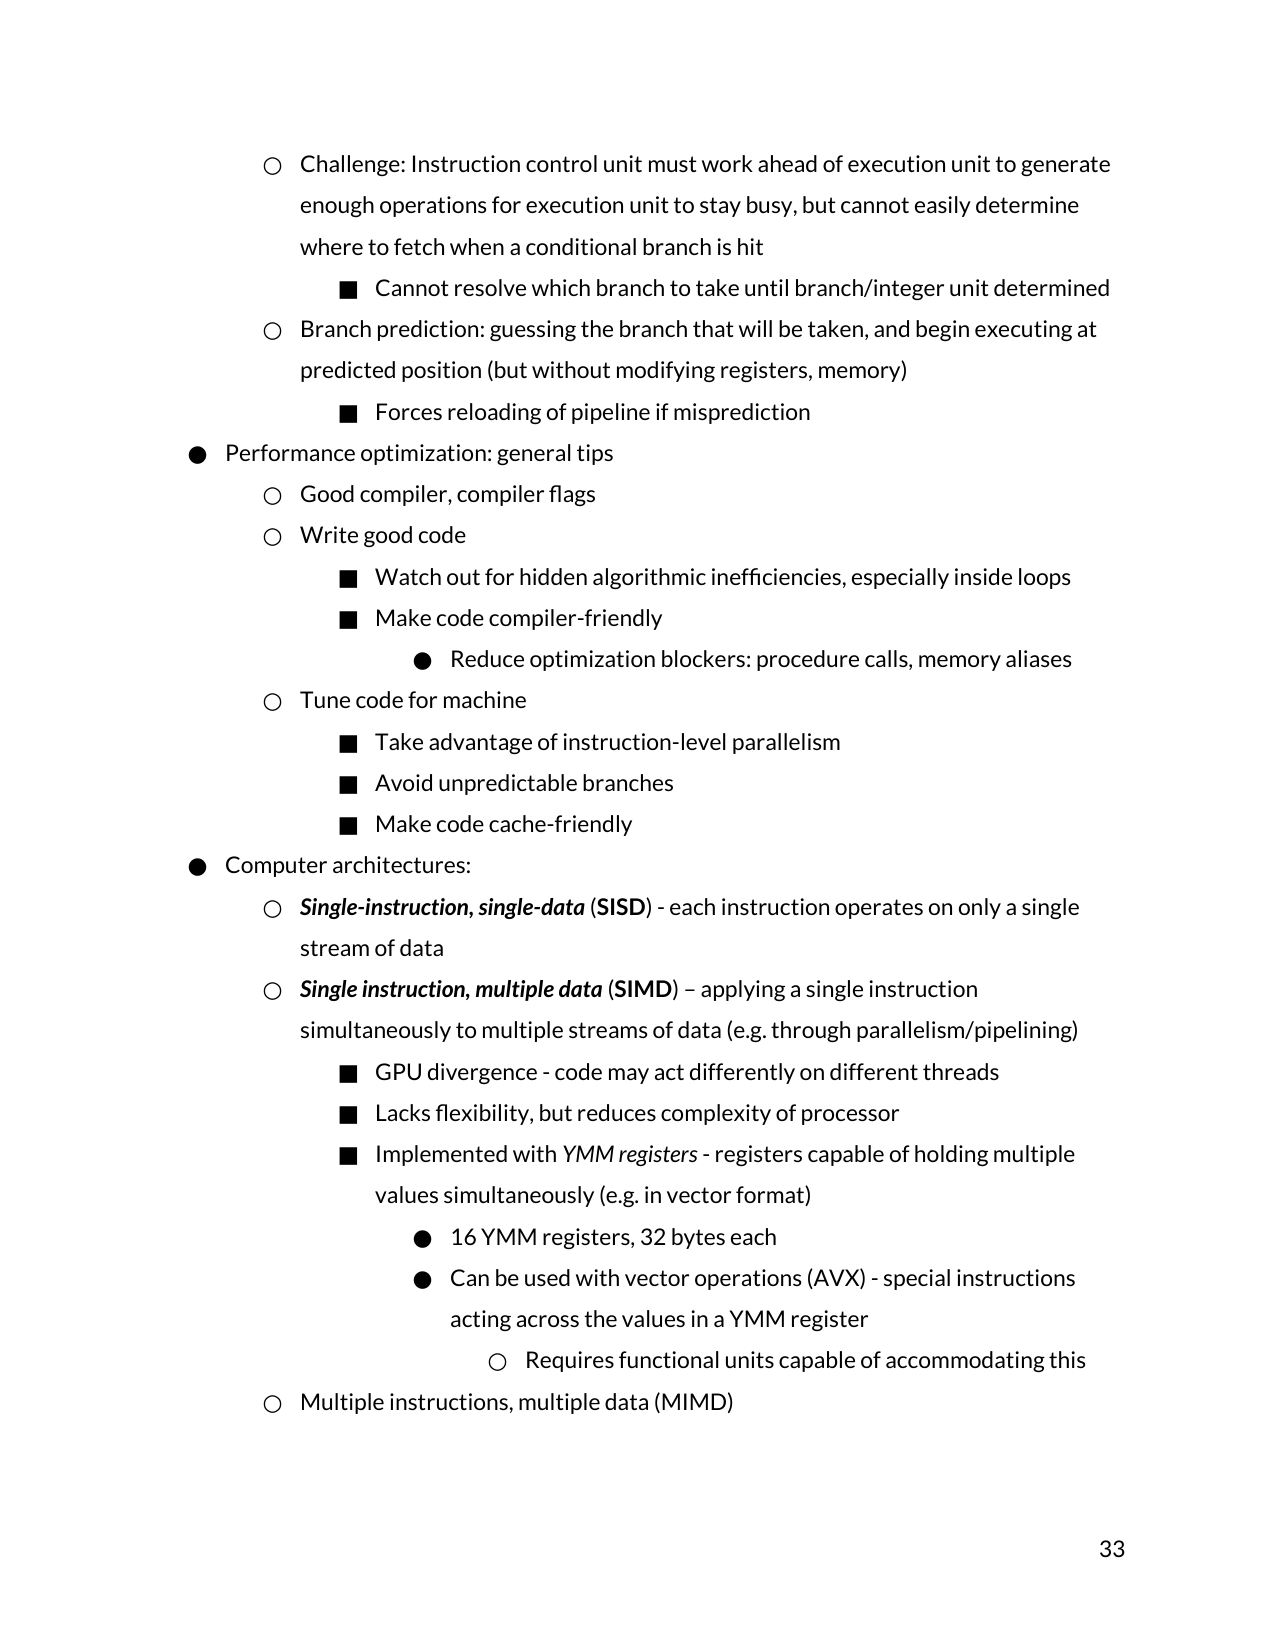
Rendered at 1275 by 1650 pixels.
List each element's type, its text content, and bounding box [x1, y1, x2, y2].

list Cannot resolve which branch to take until branch/integer unit determined [337, 274, 1125, 301]
list Good compiler, compiler flags [262, 480, 1125, 507]
list Requires functional units capable of accommodating this [487, 1346, 1125, 1374]
list Can be used with vector operations (AVX) - special instructions acting across the values in a YMM register [412, 1264, 1125, 1332]
list Implemented with YMM registers - registers capable of holding multiple values simultaneously (e.g. in vector format) [337, 1140, 1125, 1209]
list Computer architectures: [187, 851, 1125, 879]
list GPU divergence - code may act differently on different threads [337, 1057, 1125, 1085]
list Forces reloading of pipeline if misprediction [337, 397, 1125, 425]
list Reduce optimization blockers: procedure calls, memory aliases [412, 645, 1125, 672]
list Challenge: Instruction control unit must work ahead of execution unit to generate enough operations for execution unit to stay busy, but cannot easily determine where to fetch when a conditional branch is hit [262, 150, 1125, 260]
list Performance optimization: general tips [187, 439, 1125, 466]
list Lacks flexibility, but reduces complexity of processor [337, 1099, 1125, 1126]
list Multiple instructions, multiple data (MIMD) [262, 1387, 1125, 1415]
list Watch out for hidden algorithmic inefficiencies, especially inside loops [337, 562, 1125, 590]
list Single-instruction, single-data (SISD) - each instruction operates on only a single stream of data [262, 892, 1125, 961]
list 16 YMM registers, 32 bytes each [412, 1222, 1125, 1250]
list Take advantage of instruction-level parallelism [337, 727, 1125, 755]
list Make code cache-friendly [337, 810, 1125, 837]
list Single instruction, multiple data (SIMD) – applying a single instruction simultaneously to multiple streams of data (e.g. through parallelism/pipelining) [262, 975, 1125, 1044]
list Make code compiler-friendly [337, 604, 1125, 631]
list Branch prediction: guessing the branch that will be taken, and begin executing at predicted position (but without modifying registers, memory) [262, 315, 1125, 384]
list Write good code [262, 521, 1125, 549]
list Tune code for machine [262, 686, 1125, 714]
list Avoid unpredictable branches [337, 769, 1125, 796]
